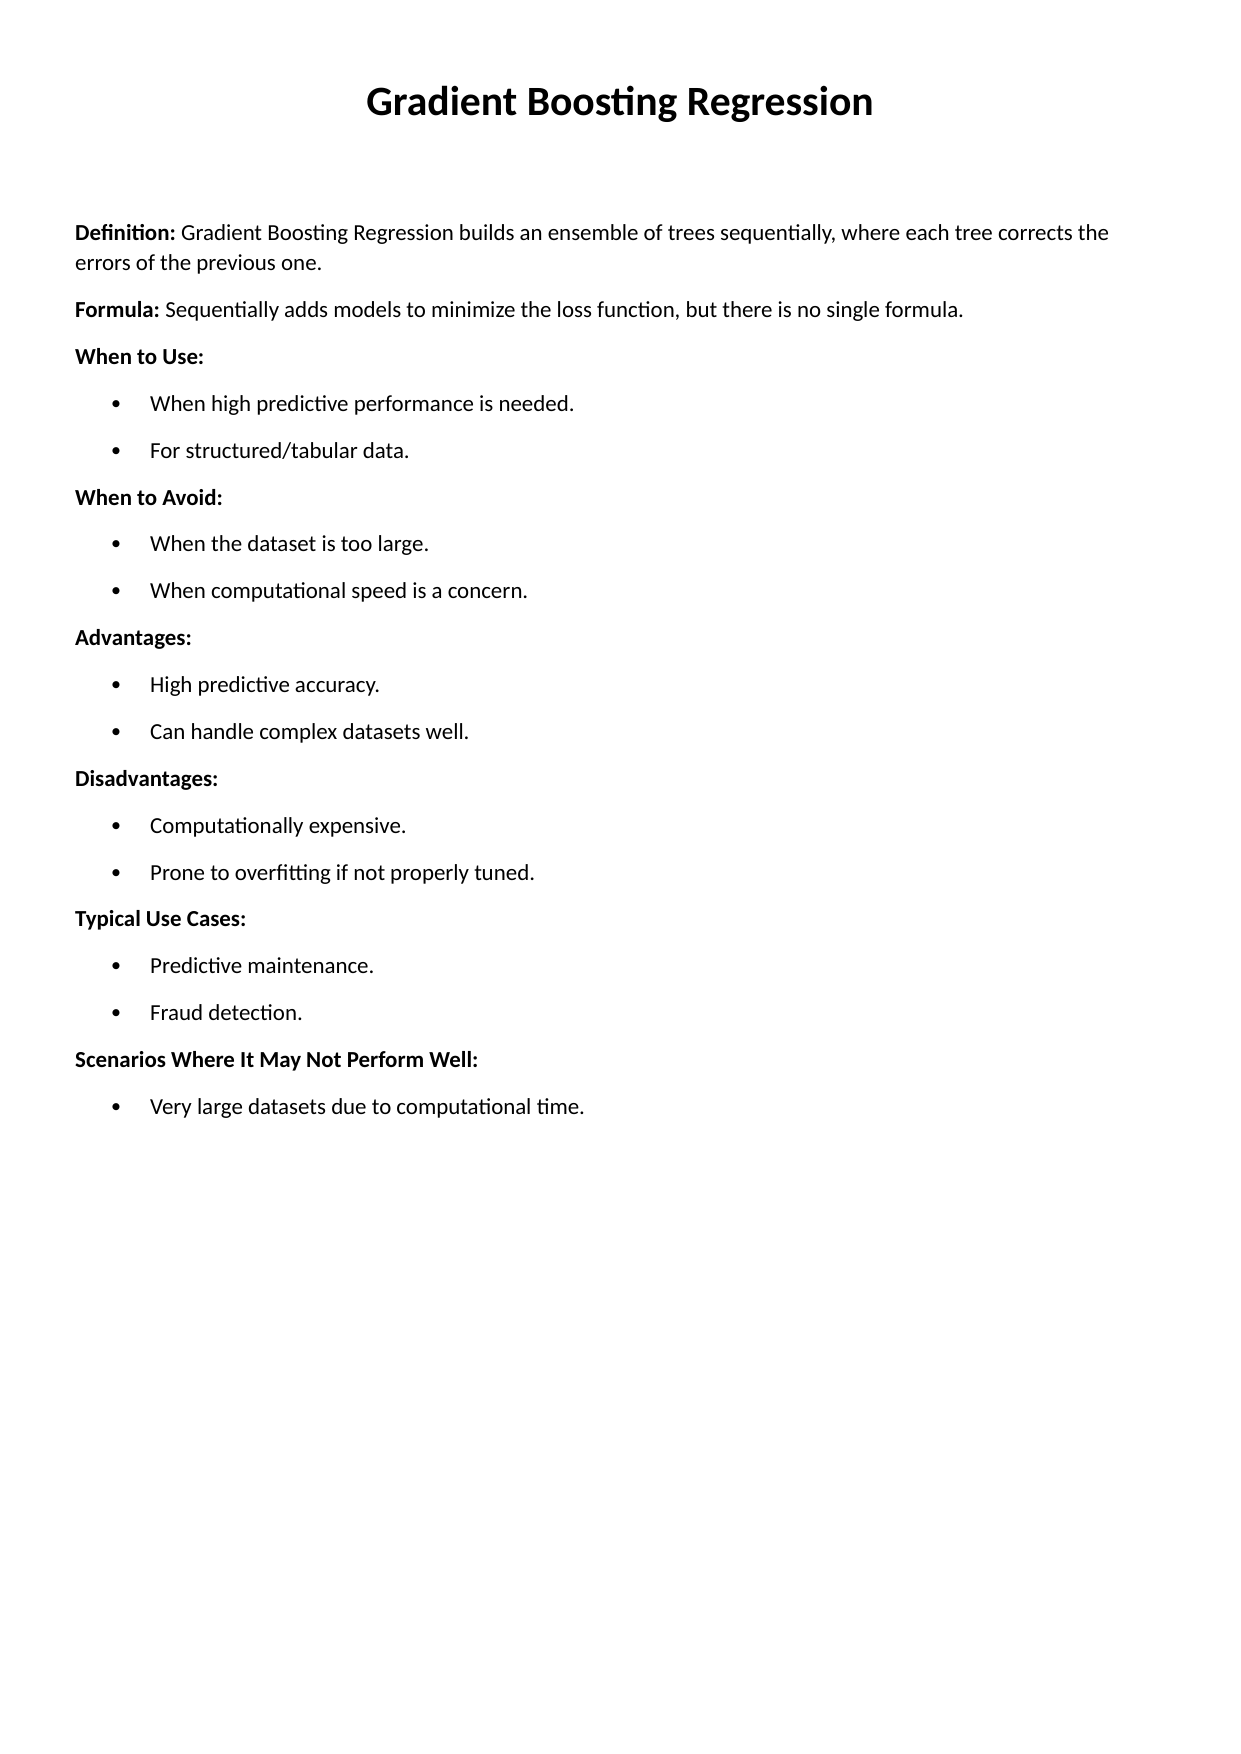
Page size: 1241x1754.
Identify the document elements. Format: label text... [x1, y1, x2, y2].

text Definition: Gradient Boosting Regression builds an ensemble of trees sequentially, where each tree corrects the errors of the previous one. [75, 218, 1165, 276]
list Very large datasets due to computational time. [112, 1092, 1165, 1120]
list Can handle complex datasets well. [112, 717, 1165, 745]
text Typical Use Cases: [75, 904, 1165, 933]
list When computational speed is a concern. [112, 576, 1165, 604]
text Advantages: [75, 623, 1165, 651]
list Computationally expensive. [112, 811, 1165, 839]
list When high predictive performance is needed. [112, 389, 1165, 417]
list Fraud detection. [112, 998, 1165, 1026]
text Disadvantages: [75, 764, 1165, 792]
text Gradient Boosting Regression [75, 75, 1165, 126]
text When to Avoid: [75, 483, 1165, 511]
text Formula: Sequentially adds models to minimize the loss function, but there is no single formula. [75, 295, 1165, 323]
list High predictive accuracy. [112, 670, 1165, 698]
list For structured/tabular data. [112, 436, 1165, 464]
list Prone to overfitting if not properly tuned. [112, 858, 1165, 886]
list Predictive maintenance. [112, 951, 1165, 979]
text When to Use: [75, 342, 1165, 370]
list When the dataset is too large. [112, 529, 1165, 558]
text Scenarios Where It May Not Perform Well: [75, 1045, 1165, 1073]
